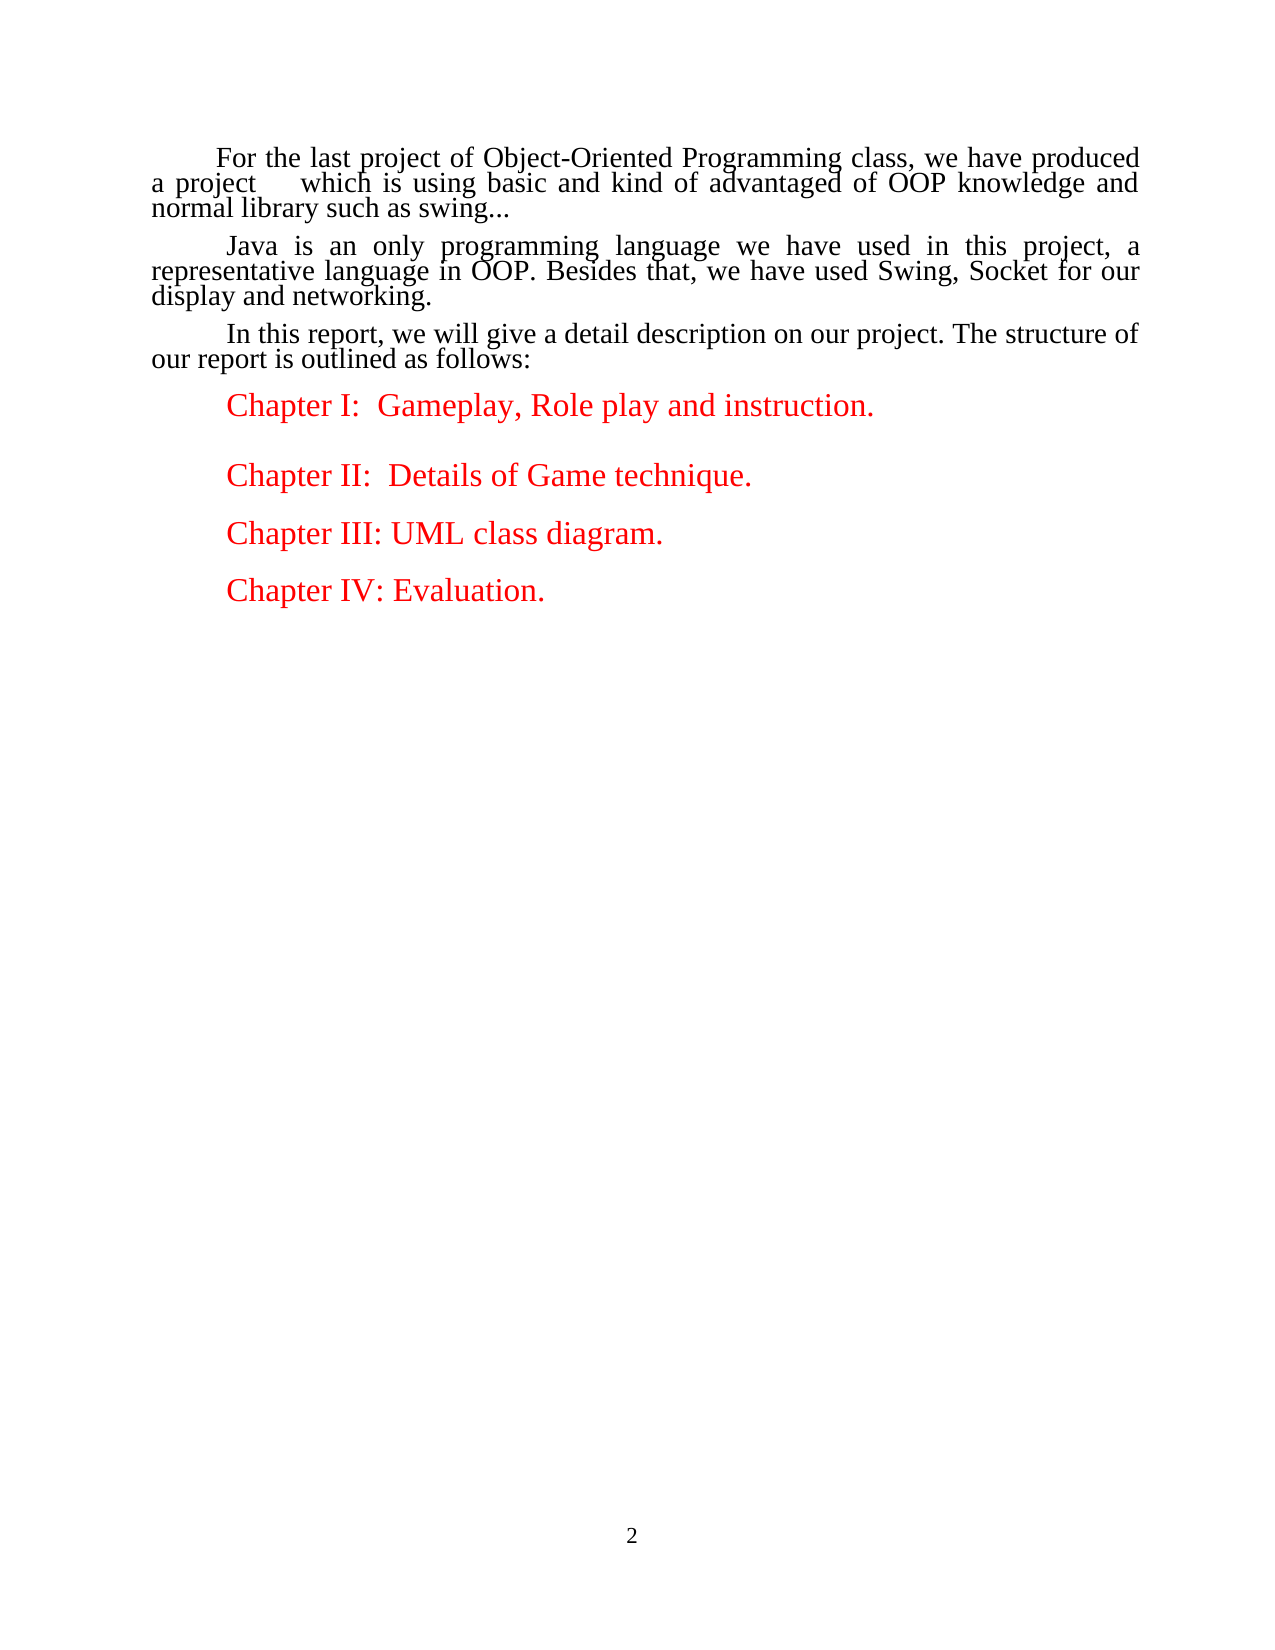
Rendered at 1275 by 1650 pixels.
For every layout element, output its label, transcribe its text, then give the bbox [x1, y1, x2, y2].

text For the last project of Object-Oriented Programming class, we have produced a project which is using basic and kind of advantaged of OOP knowledge and normal library such as swing... [151, 148, 1141, 223]
text Chapter I: Gameplay, Role play and instruction. [226, 386, 979, 424]
text Chapter II: Details of Game technique. [226, 456, 979, 494]
text Java is an only programming language we have used in this project, a representative language in OOP. Besides that, we have used Swing, Socket for our display and networking. [151, 236, 1141, 311]
text Chapter IV: Evaluation. [226, 571, 1153, 609]
text Chapter III: UML class diagram. [226, 513, 812, 551]
text In this report, we will give a detail description on our project. The structure of our report is outlined as follows: [151, 323, 1140, 373]
